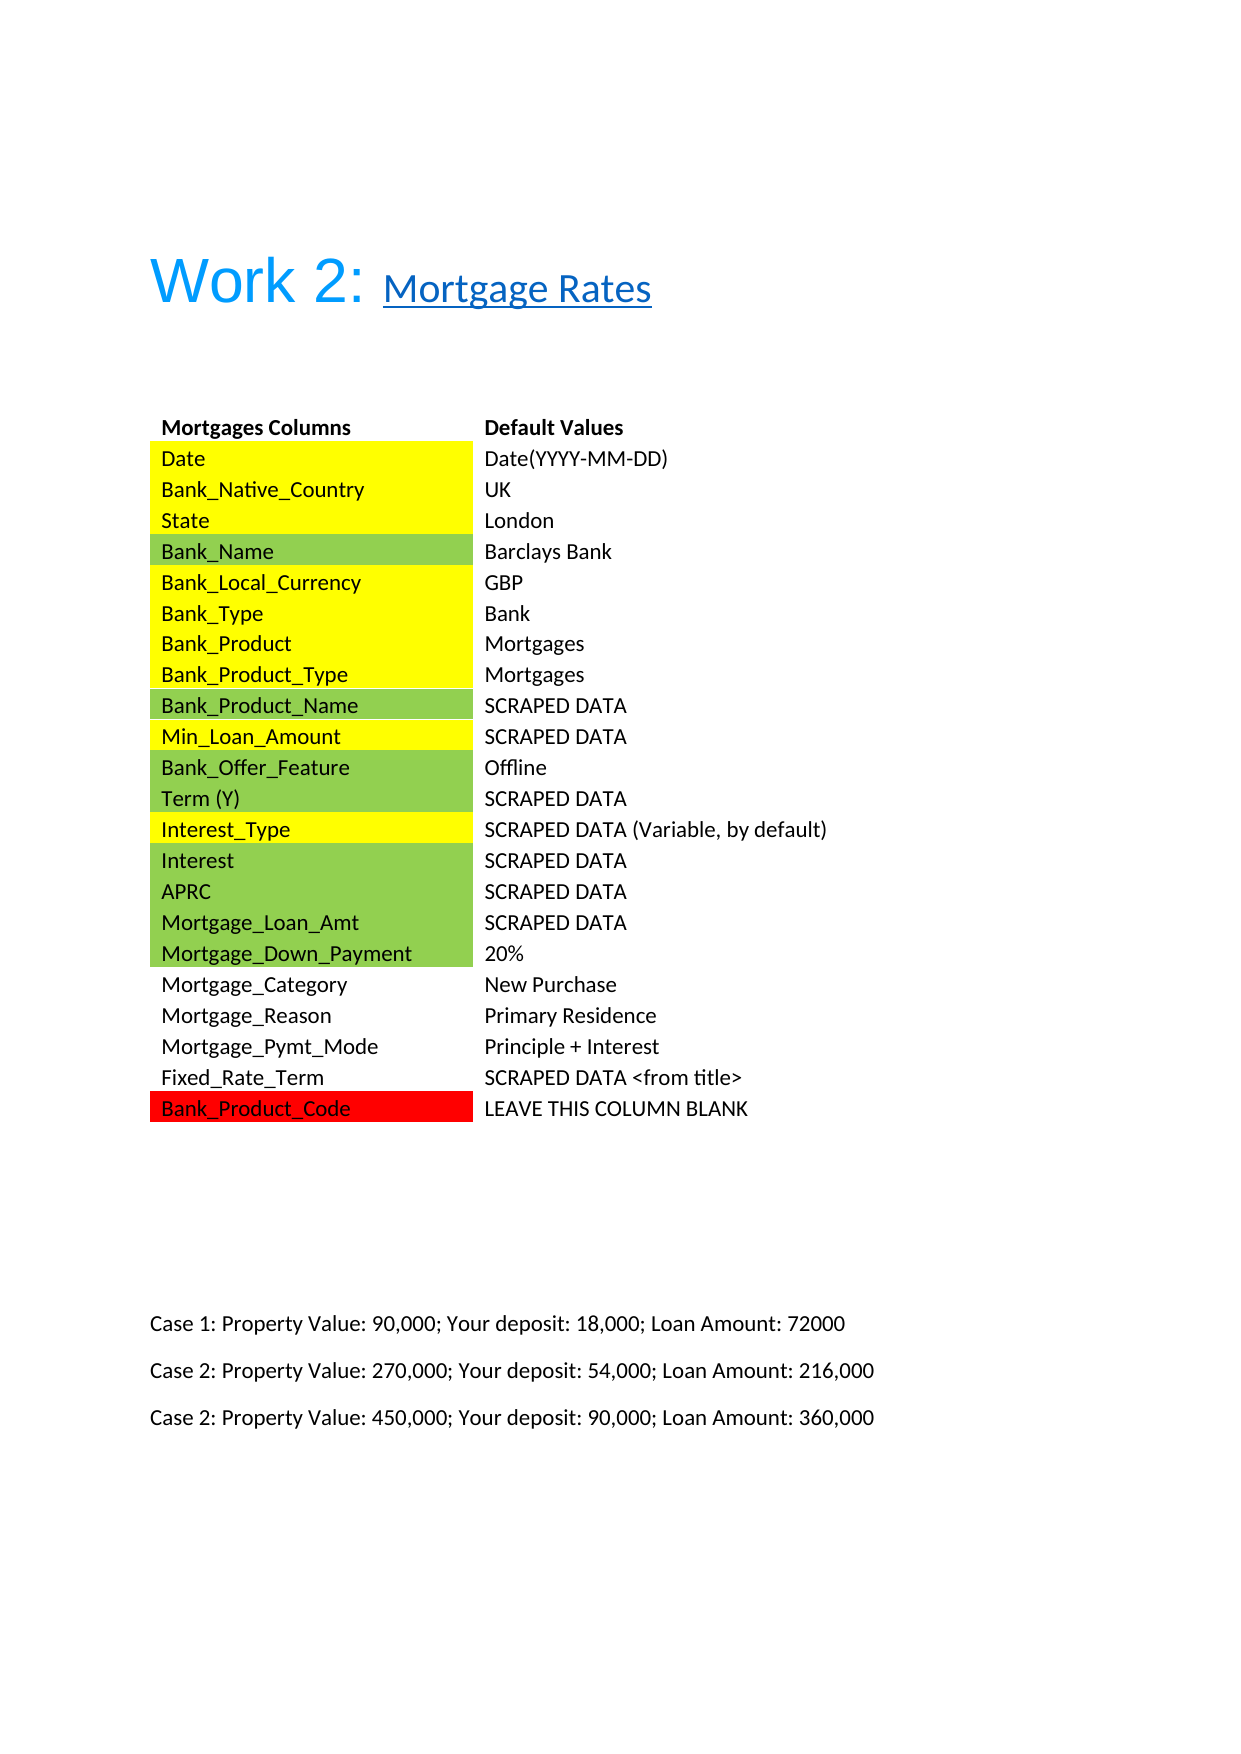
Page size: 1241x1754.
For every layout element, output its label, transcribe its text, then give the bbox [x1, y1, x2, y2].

table_cell Min_Loan_Amount [150, 720, 473, 750]
table_cell Bank_Offer_Feature [150, 750, 473, 781]
table_cell UK [473, 472, 898, 503]
table_cell Bank_Local_Currency [150, 565, 473, 596]
table_cell SCRAPED DATA [473, 874, 898, 905]
table_cell Barclays Bank [473, 534, 898, 565]
table_cell Offline [473, 750, 898, 781]
text Case 2: Property Value: 270,000; Your deposit: 54,000; Loan Amount: 216,000 [150, 1356, 1090, 1384]
table_cell Bank_Product_Name [150, 689, 473, 719]
table_cell SCRAPED DATA [473, 781, 898, 812]
text Case 2: Property Value: 450,000; Your deposit: 90,000; Loan Amount: 360,000 [150, 1403, 1090, 1431]
table_cell LEAVE THIS COLUMN BLANK [473, 1091, 898, 1122]
text Work 2: Mortgage Rates [150, 244, 1090, 316]
table_cell SCRAPED DATA (Variable, by default) [473, 812, 898, 843]
table_cell SCRAPED DATA [473, 689, 898, 719]
table_header Default Values [473, 410, 898, 441]
table_cell Interest_Type [150, 812, 473, 843]
table_cell Primary Residence [473, 998, 898, 1029]
table_cell Date(YYYY-MM-DD) [473, 441, 898, 472]
table_cell State [150, 503, 473, 534]
table_cell GBP [473, 565, 898, 596]
table_cell Bank_Name [150, 534, 473, 565]
table_cell Mortgage_Reason [150, 998, 473, 1029]
table_cell Mortgage_Loan_Amt [150, 905, 473, 936]
table_cell Term (Y) [150, 781, 473, 812]
table_cell Bank_Product_Type [150, 658, 473, 688]
table_cell SCRAPED DATA [473, 720, 898, 750]
table_cell 20% [473, 936, 898, 967]
table_header Mortgages Columns [150, 410, 473, 441]
table_cell Bank_Product_Code [150, 1091, 473, 1122]
table_cell New Purchase [473, 967, 898, 998]
table_cell Bank_Type [150, 596, 473, 627]
table_cell London [473, 503, 898, 534]
table_cell Bank_Native_Country [150, 472, 473, 503]
table_cell SCRAPED DATA <from title> [473, 1060, 898, 1091]
table_cell Interest [150, 843, 473, 874]
table_cell APRC [150, 874, 473, 905]
table_cell Date [150, 441, 473, 472]
table_cell SCRAPED DATA [473, 843, 898, 874]
table_cell Bank [473, 596, 898, 627]
table_cell SCRAPED DATA [473, 905, 898, 936]
table_cell Mortgages [473, 658, 898, 688]
table_cell Fixed_Rate_Term [150, 1060, 473, 1091]
table_cell Mortgage_Down_Payment [150, 936, 473, 967]
text Case 1: Property Value: 90,000; Your deposit: 18,000; Loan Amount: 72000 [150, 1309, 1090, 1337]
table_cell Bank_Product [150, 627, 473, 658]
table_cell Mortgages [473, 627, 898, 658]
table_cell Principle + Interest [473, 1029, 898, 1060]
table_cell Mortgage_Pymt_Mode [150, 1029, 473, 1060]
table_cell Mortgage_Category [150, 967, 473, 998]
